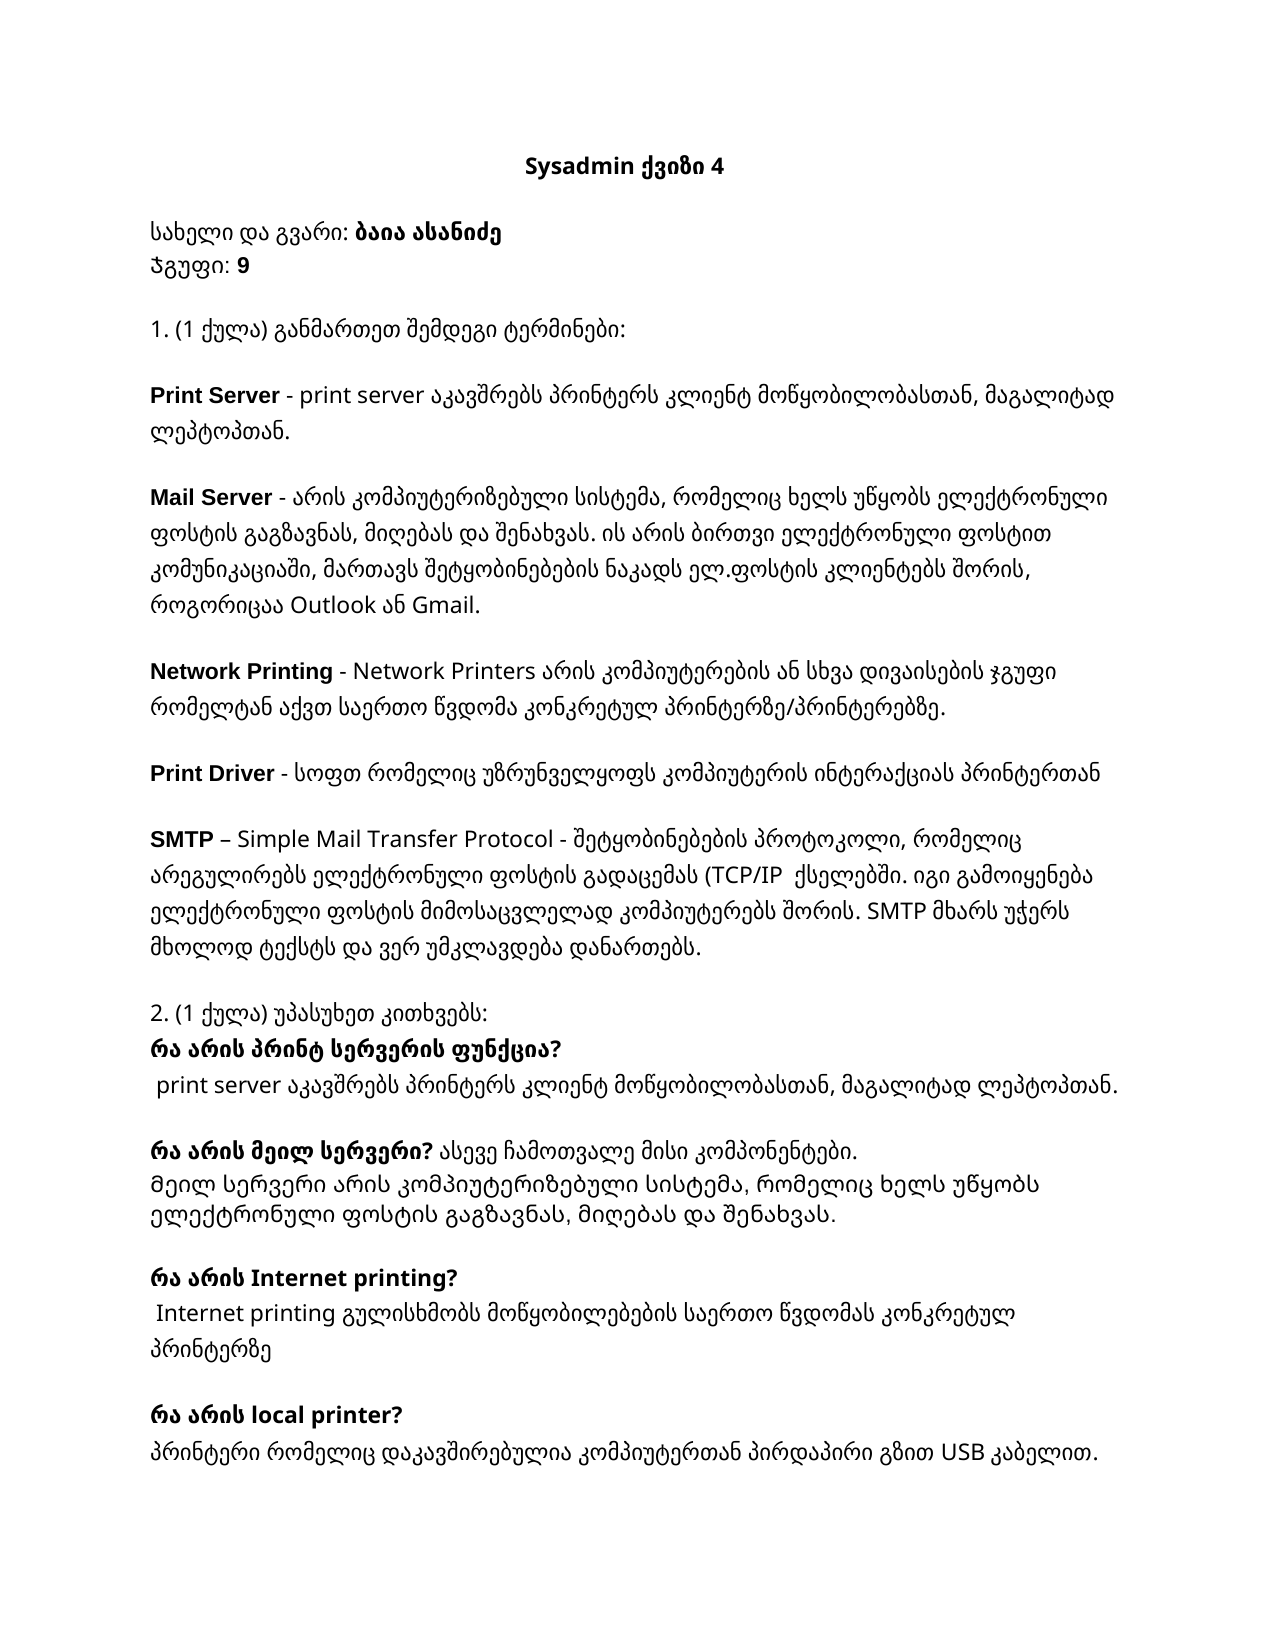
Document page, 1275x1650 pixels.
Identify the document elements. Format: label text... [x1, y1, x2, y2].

text SMTP – Simple Mail Transfer Protocol - შეტყობინებების პროტოკოლი, რომელიც არეგულირებს ელექტრონული ფოსტის გადაცემას (TCP/IP ქსელებში. იგი გამოიყენება ელექტრონული ფოსტის მიმოსაცვლელად კომპიუტერებს შორის. SMTP მხარს უჭერს მხოლოდ ტექსტს და ვერ უმკლავდება დანართებს. [150, 823, 1125, 962]
text რა არის პრინტ სერვერის ფუნქცია? [150, 1033, 1125, 1064]
text Print Server - print server აკავშრებს პრინტერს კლიენტ მოწყობილობასთან, მაგალიტად ლეპტოპთან. [150, 379, 1125, 446]
text სახელი და გვარი: ბაია ასანიძე [150, 216, 1125, 247]
text Sysadmin ქვიზი 4 [525, 150, 1125, 181]
text 2. (1 ქულა) უპასუხეთ კითხვებს: [150, 997, 1125, 1028]
text Internet printing გულისხმობს მოწყობილებების საერთო წვდომას კონკრეტულ პრინტერზე [150, 1297, 1125, 1364]
text Მეილ სერვერი არის კომპიუტერიზებული სისტემა, რომელიც ხელს უწყობს ელექტრონული ფოსტის გაგზავნას, მიღებას და შენახვას. [150, 1171, 1125, 1227]
text Ჯგუფი: 9 [150, 252, 1125, 278]
text Mail Server - არის კომპიუტერიზებული სისტემა, რომელიც ხელს უწყობს ელექტრონული ფოსტის გაგზავნას, მიღებას და შენახვას. ის არის ბირთვი ელექტრონული ფოსტით კომუნიკაციაში, მართავს შეტყობინებების ნაკადს ელ.ფოსტის კლიენტებს შორის, როგორიცაა Outlook ან Gmail. [150, 481, 1125, 620]
text რა არის local printer? [150, 1399, 1125, 1431]
text print server აკავშრებს პრინტერს კლიენტ მოწყობილობასთან, მაგალიტად ლეპტოპთან. [150, 1069, 1125, 1100]
text რა არის Internet printing? [150, 1261, 1125, 1293]
text Print Driver - სოფთ რომელიც უზრუნველყოფს კომპიუტერის ინტერაქციას პრინტერთან [150, 757, 1125, 788]
text რა არის მეილ სერვერი? ასევე ჩამოთვალე მისი კომპონენტები. [150, 1135, 1125, 1166]
text Network Printing - Network Printers არის კომპიუტერების ან სხვა დივაისების ჯგუფი რომელტან აქვთ საერთო წვდომა კონკრეტულ პრინტერზე/პრინტერებზე. [150, 655, 1125, 722]
text პრინტერი რომელიც დაკავშირებულია კომპიუტერთან პირდაპირი გზით USB კაბელით. [150, 1435, 1125, 1467]
text 1. (1 ქულა) განმართეთ შემდეგი ტერმინები: [150, 312, 1125, 344]
